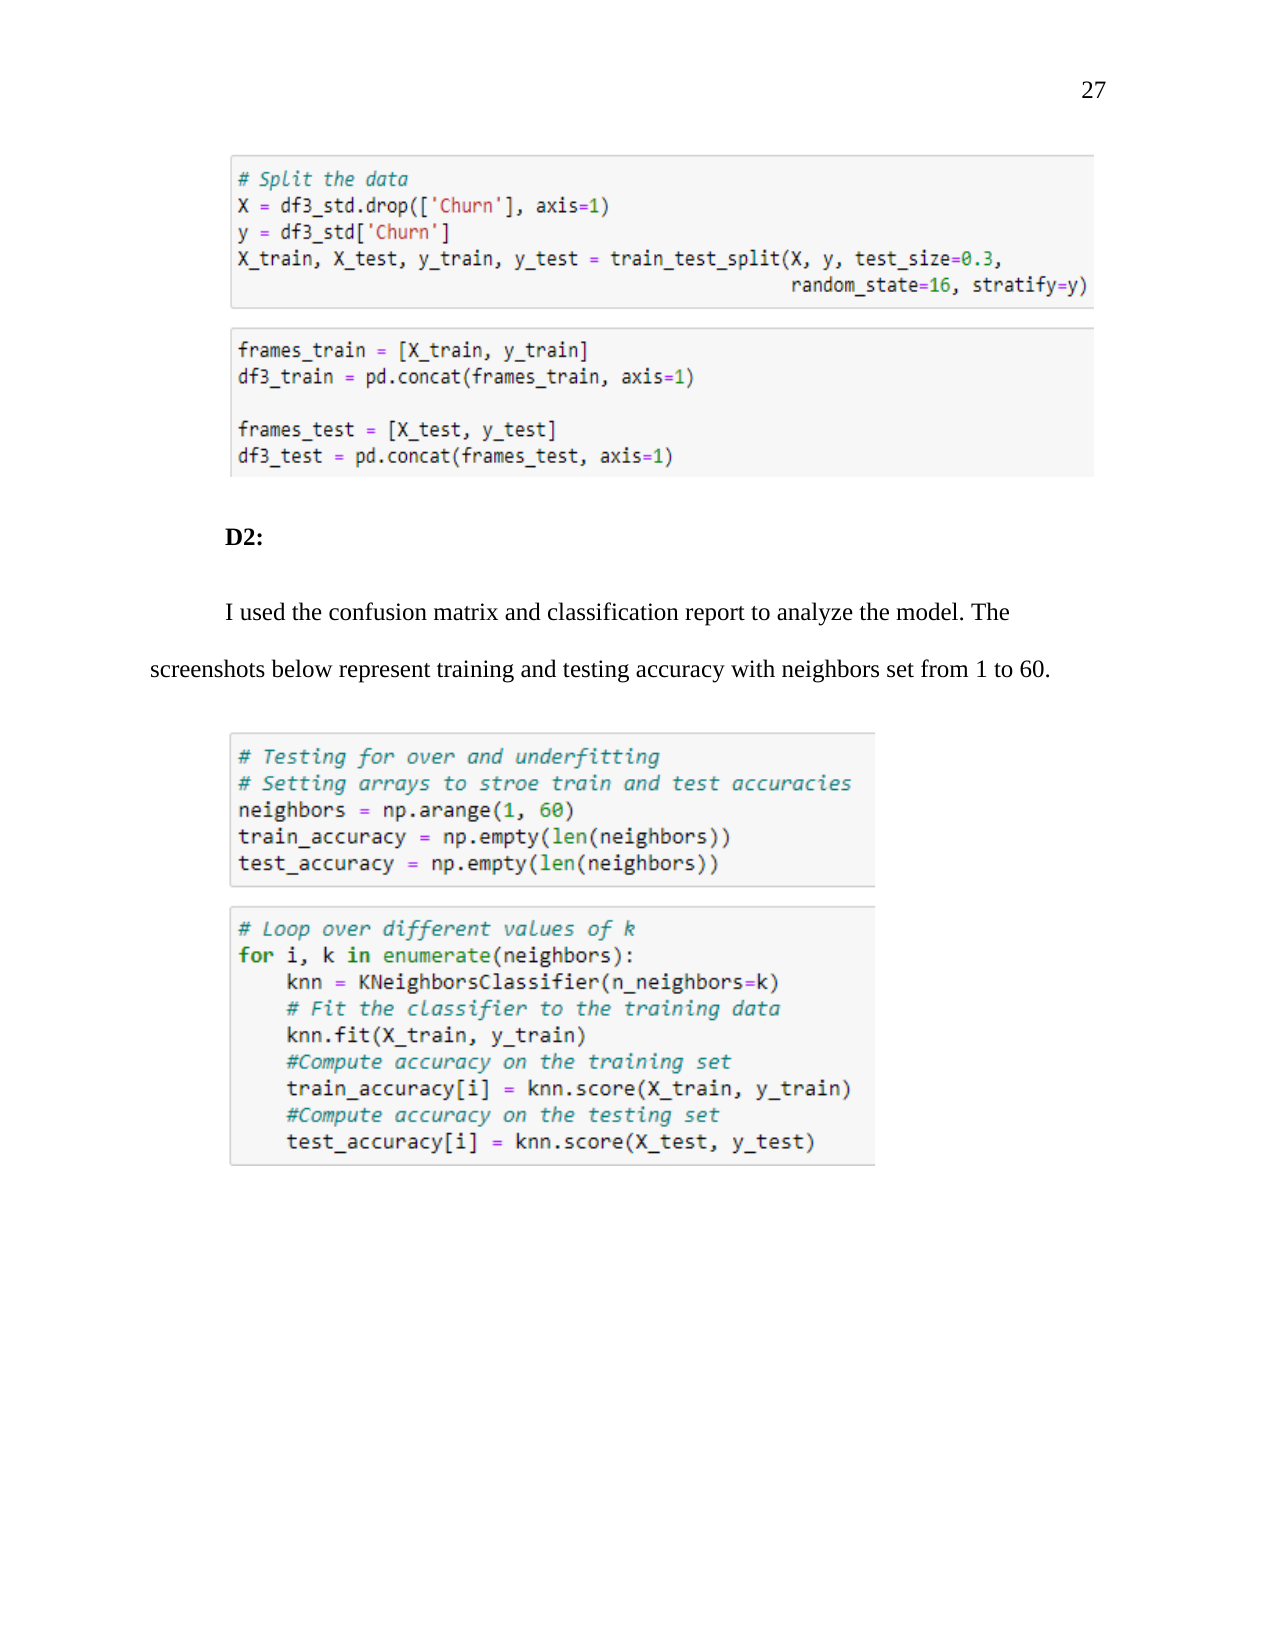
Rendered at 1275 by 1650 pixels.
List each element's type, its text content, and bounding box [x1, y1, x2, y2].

picture [225, 728, 876, 1166]
text I used the confusion matrix and classification report to analyze the model. The screenshots below represent training and testing accuracy with neighbors set from 1 to 60. [150, 597, 1125, 683]
text D2: [150, 522, 1125, 551]
picture [225, 150, 1094, 477]
